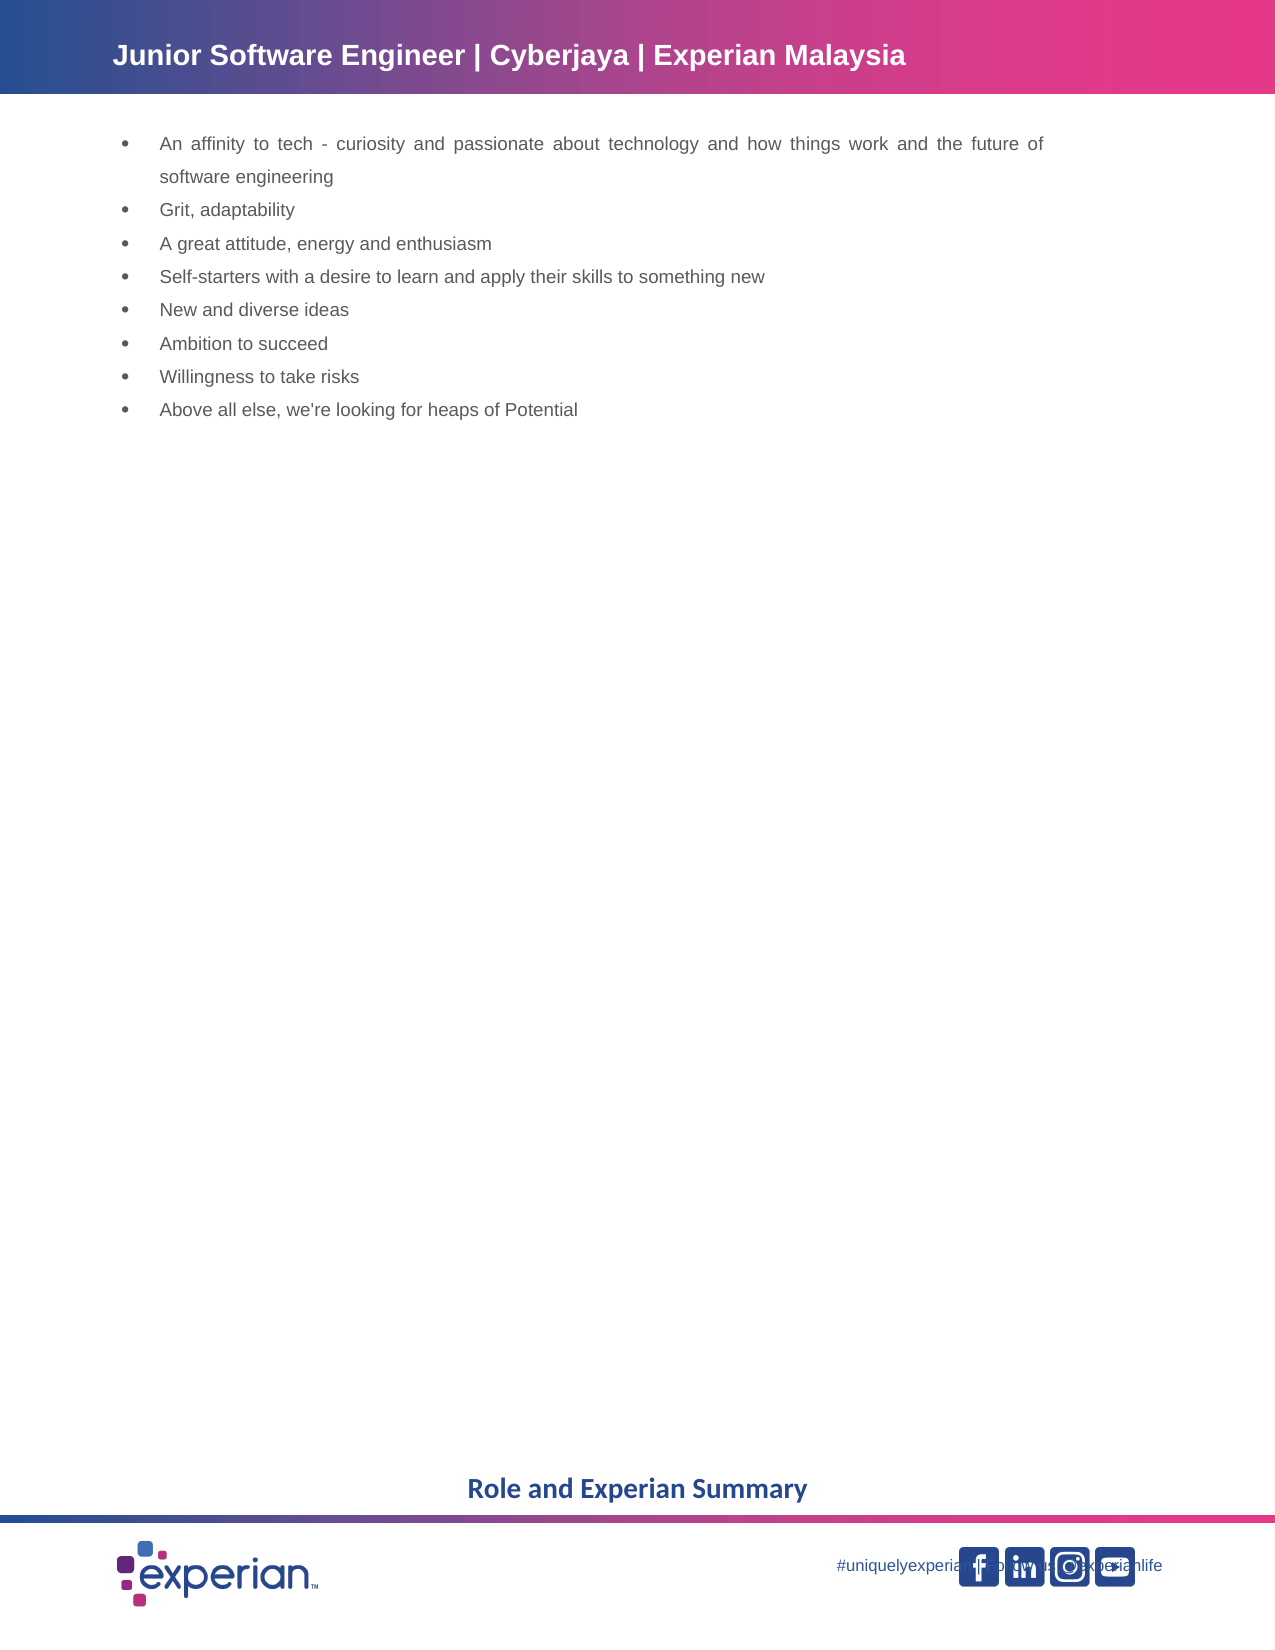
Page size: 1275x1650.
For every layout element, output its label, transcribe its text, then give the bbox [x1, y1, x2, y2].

list Willingness to take risks [122, 357, 1044, 390]
list Ambition to succeed [122, 323, 1044, 357]
list A great attitude, energy and enthusiasm [122, 223, 1044, 257]
list Grit, adaptability [122, 190, 1044, 223]
picture [0, 0, 1275, 94]
list An affinity to tech - curiosity and passionate about technology and how things work and the future of software engineering [122, 123, 1044, 190]
text Role and Experian Summary [112, 1470, 1162, 1506]
list Self-starters with a desire to learn and apply their skills to something new [122, 257, 1044, 290]
picture [112, 1537, 324, 1611]
list Above all else, we're looking for heaps of Potential [122, 390, 1044, 423]
picture [0, 1515, 1275, 1523]
list New and diverse ideas [122, 290, 1044, 323]
picture [954, 1542, 1139, 1591]
